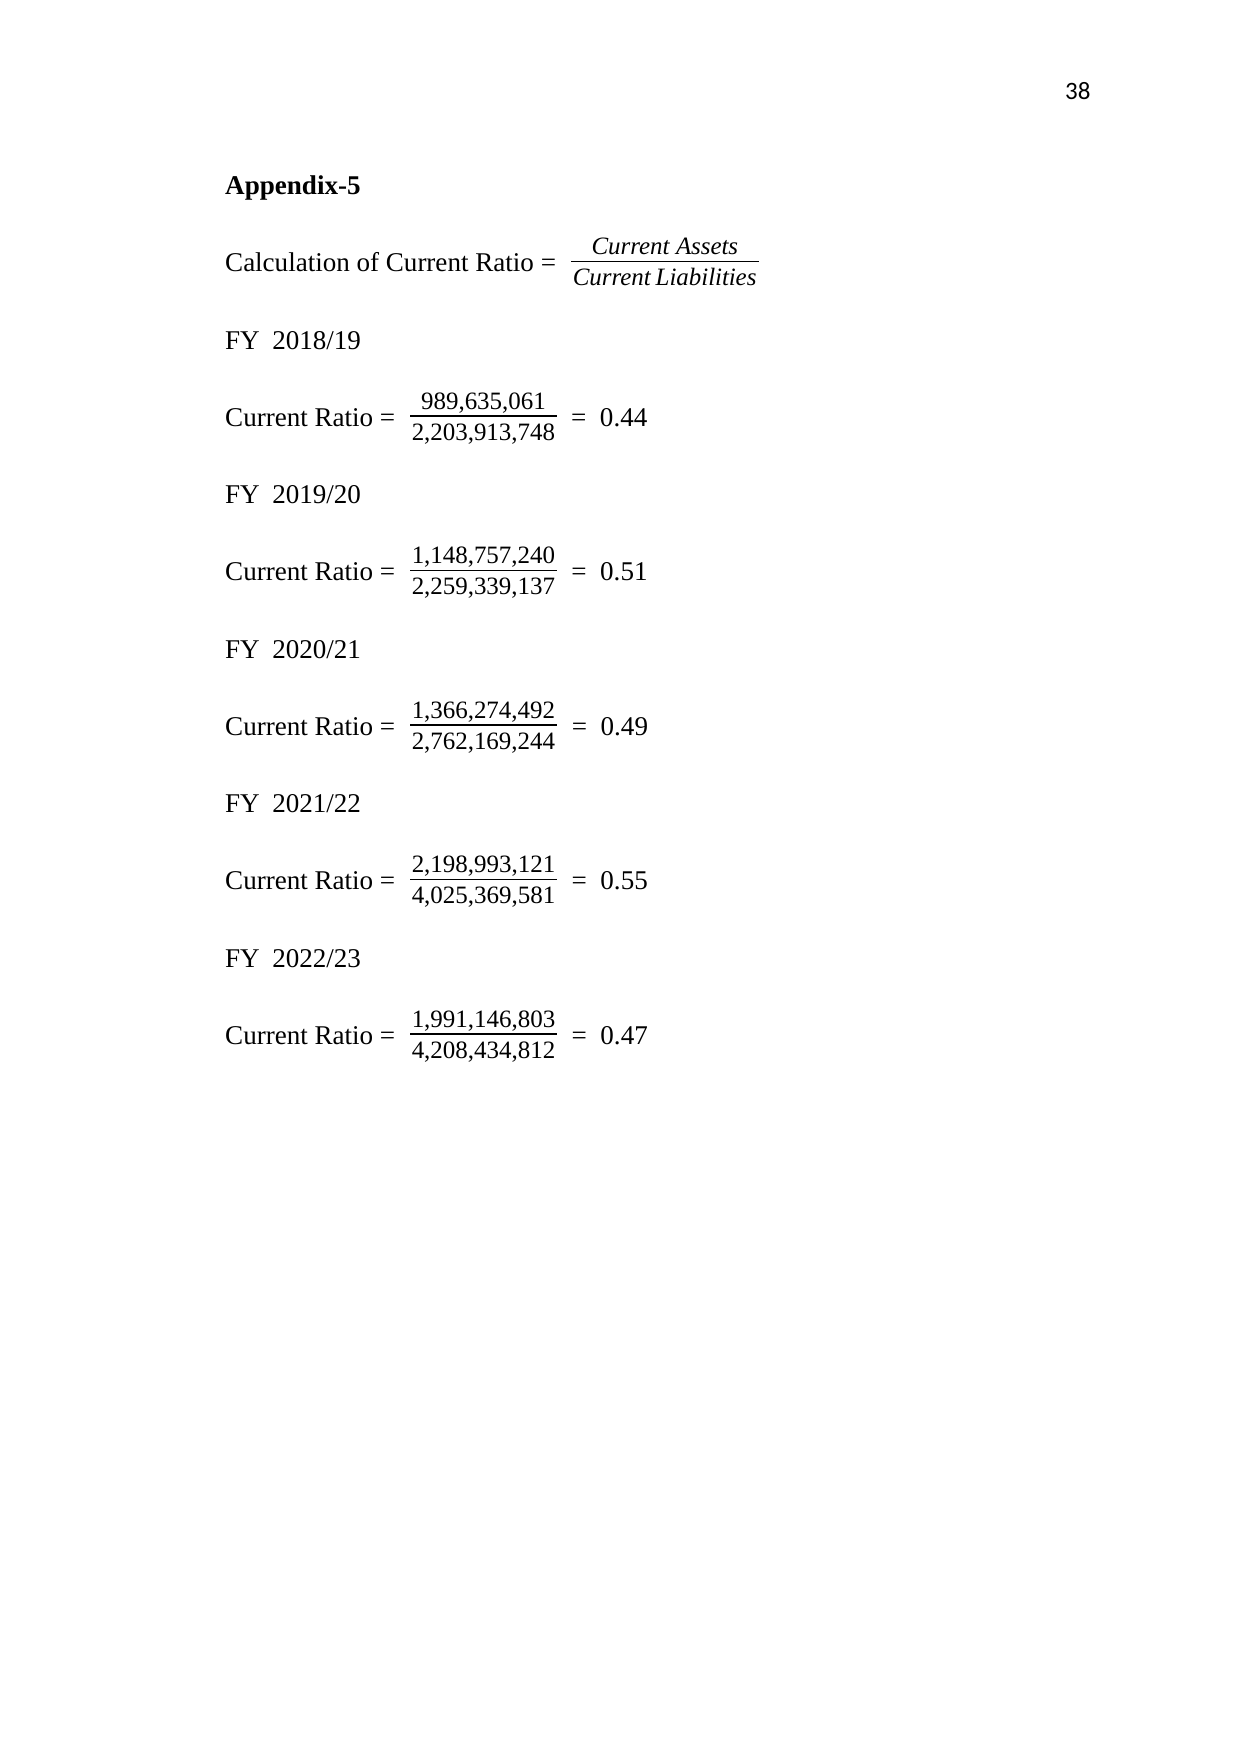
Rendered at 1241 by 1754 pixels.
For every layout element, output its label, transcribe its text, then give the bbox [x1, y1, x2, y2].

text FY 2021/22 [225, 787, 1090, 818]
text Current Ratio = = 0.51 [225, 542, 1090, 601]
text Current Ratio = = 0.55 [225, 851, 1090, 909]
text Current Ratio = = 0.47 [225, 1005, 1090, 1064]
text FY 2020/21 [225, 633, 1090, 664]
text Appendix-5 [225, 169, 1090, 201]
text FY 2022/23 [225, 942, 1090, 973]
text Current Ratio = = 0.44 [225, 387, 1090, 446]
text Calculation of Current Ratio = [225, 233, 1090, 292]
text FY 2018/19 [225, 324, 1090, 355]
text FY 2019/20 [225, 478, 1090, 509]
text Current Ratio = = 0.49 [225, 696, 1090, 755]
